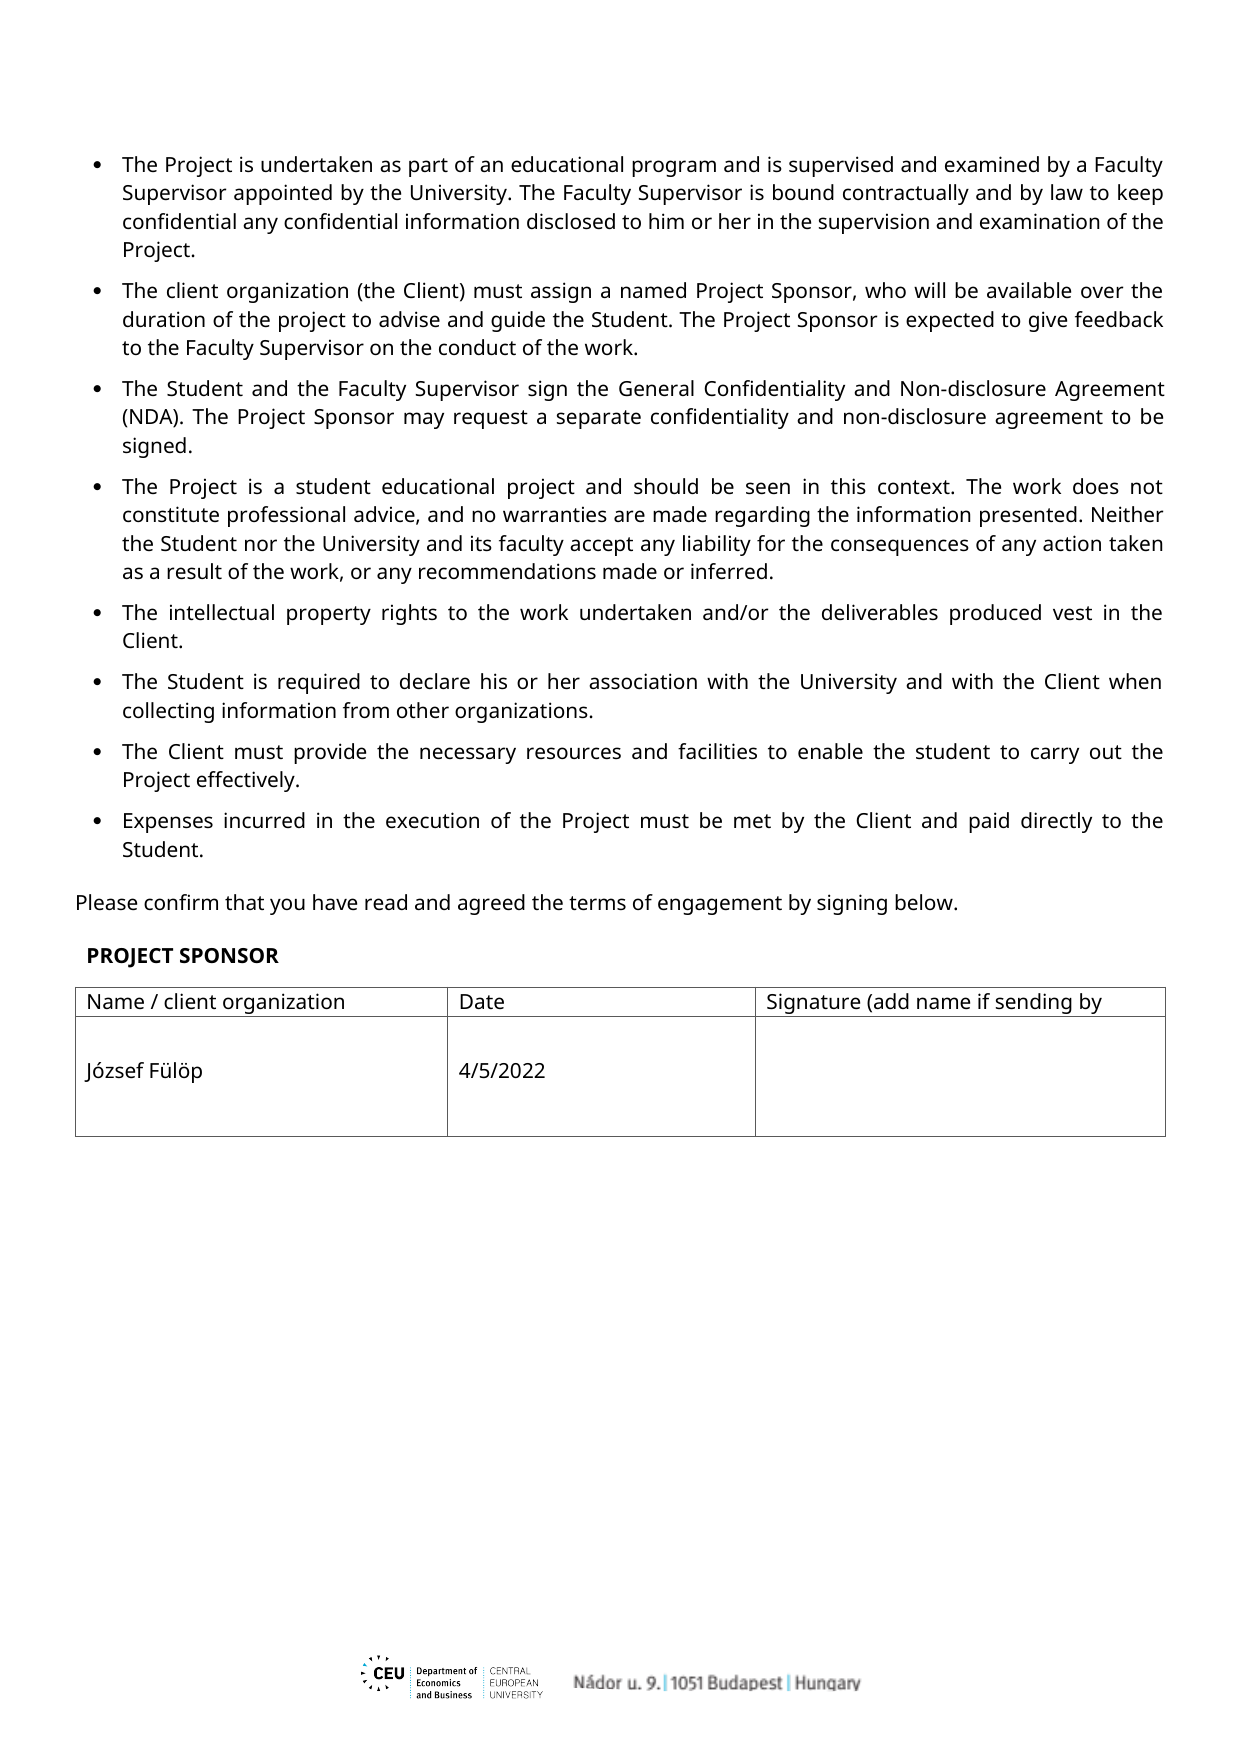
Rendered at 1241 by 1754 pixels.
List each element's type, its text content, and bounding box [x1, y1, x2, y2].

list The Student and the Faculty Supervisor sign the General Confidentiality and Non-disclosure Agreement (NDA). The Project Sponsor may request a separate confidentiality and non-disclosure agreement to be signed. [94, 374, 1165, 459]
list The Student is required to declare his or her association with the University and with the Client when collecting information from other organizations. [94, 667, 1165, 724]
list The Project is undertaken as part of an educational program and is supervised and examined by a Faculty Supervisor appointed by the University. The Faculty Supervisor is bound contractually and by law to keep confidential any confidential information disclosed to him or her in the supervision and examination of the Project. [94, 150, 1165, 264]
list The Project is a student educational project and should be seen in this context. The work does not constitute professional advice, and no warranties are made regarding the information presented. Neither the Student nor the University and its faculty accept any liability for the consequences of any action taken as a result of the work, or any recommendations made or inferred. [94, 472, 1165, 586]
table_cell [756, 1017, 1165, 1136]
table_cell Date [448, 988, 755, 1016]
list The client organization (the Client) must assign a named Project Sponsor, who will be available over the duration of the project to advise and guide the Student. The Project Sponsor is expected to give feedback to the Faculty Supervisor on the conduct of the work. [94, 276, 1165, 362]
table_cell József Fülöp [76, 1017, 447, 1136]
list Expenses incurred in the execution of the Project must be met by the Client and paid directly to the Student. [94, 806, 1165, 863]
table_cell Signature (add name if sending by email) [756, 988, 1165, 1016]
list The intellectual property rights to the work undertaken and/or the deliverables produced vest in the Client. [94, 598, 1165, 655]
text Please confirm that you have read and agreed the terms of engagement by signing below. [75, 888, 1165, 917]
table_cell Name / client organization [76, 988, 447, 1016]
list The Client must provide the necessary resources and facilities to enable the student to carry out the Project effectively. [94, 737, 1165, 794]
table_header project sponsor [75, 942, 447, 987]
picture [348, 1643, 556, 1715]
